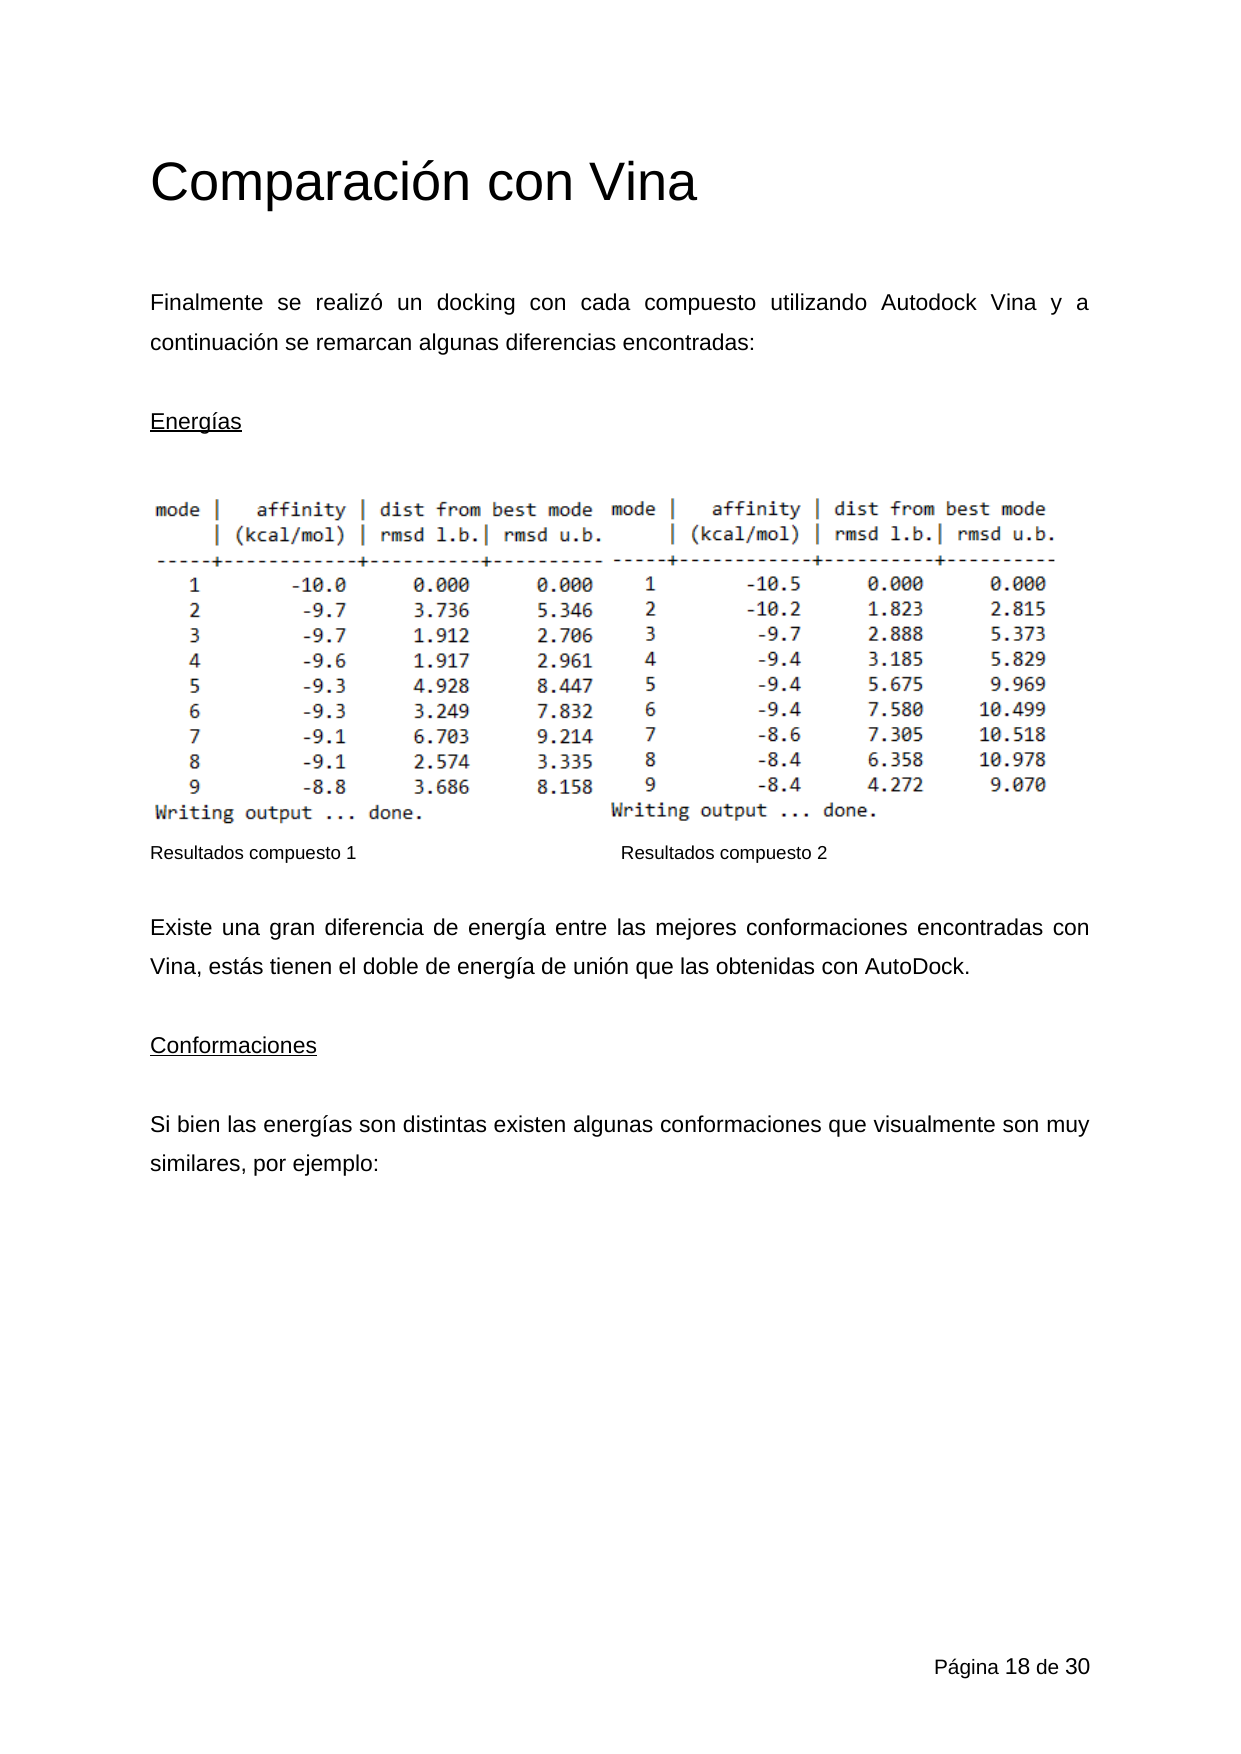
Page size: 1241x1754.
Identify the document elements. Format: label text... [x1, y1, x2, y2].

text Existe una gran diferencia de energía entre las mejores conformaciones encontradas con Vina, estás tienen el doble de energía de unión que las obtenidas con AutoDock. [150, 913, 1090, 979]
text Resultados compuesto 1 Resultados compuesto 2 [150, 842, 1090, 863]
text Si bien las energías son distintas existen algunas conformaciones que visualmente son muy similares, por ejemplo: [150, 1111, 1090, 1177]
text Energías [150, 408, 1090, 434]
text Finalmente se realizó un docking con cada compuesto utilizando Autodock Vina y a continuación se remarcan algunas diferencias encontradas: [150, 289, 1090, 355]
text Conformaciones [150, 1032, 1090, 1058]
picture [150, 486, 1055, 829]
title Comparación con Vina [150, 150, 1090, 212]
